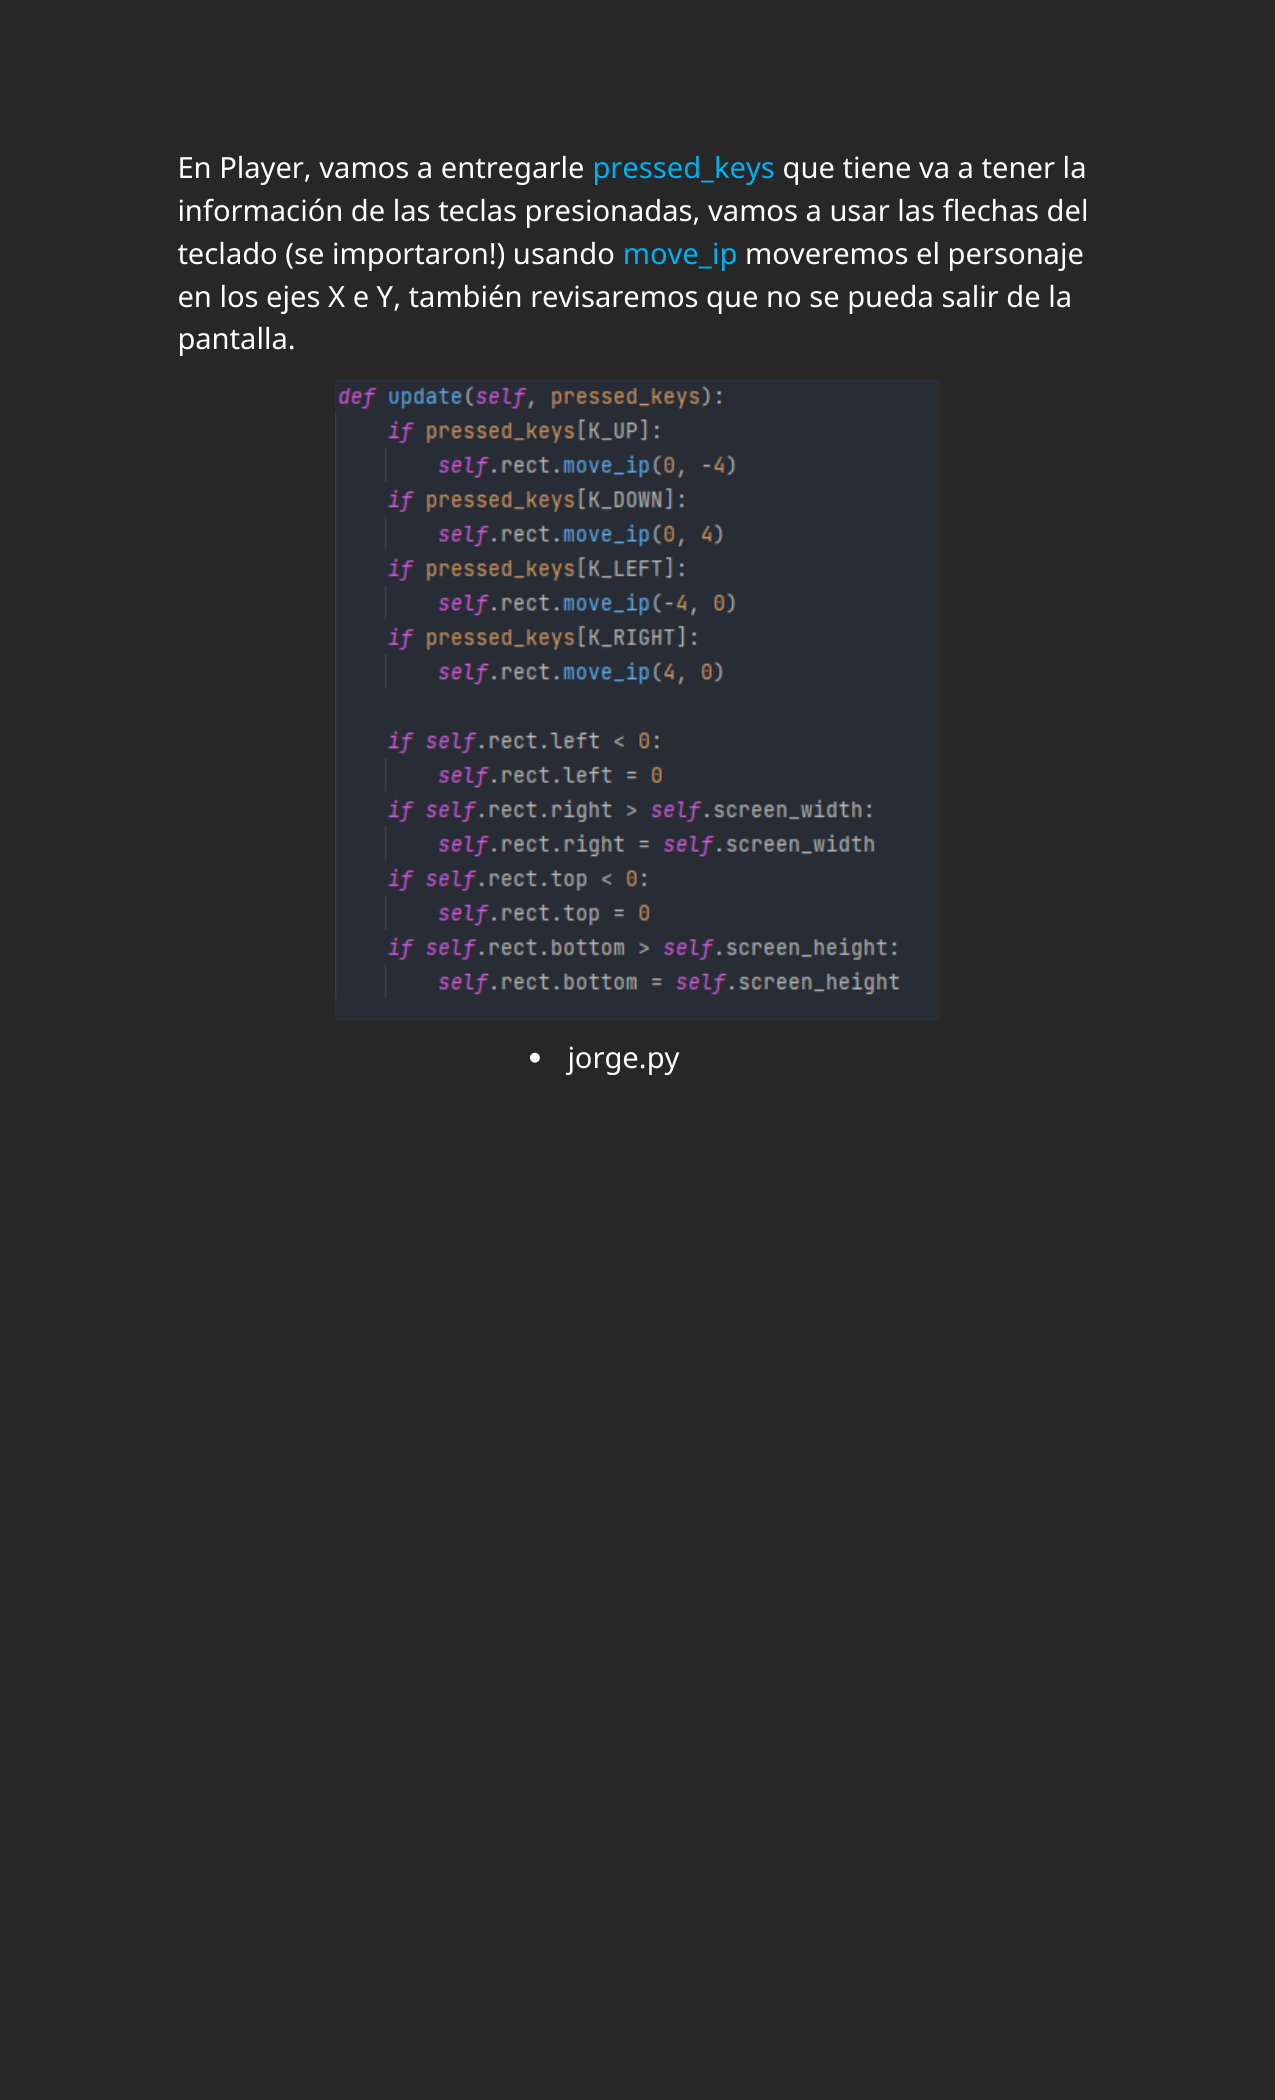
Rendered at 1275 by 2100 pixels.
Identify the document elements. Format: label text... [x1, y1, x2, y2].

text En Player, vamos a entregarle pressed_keys que tiene va a tener la información de las teclas presionadas, vamos a usar las flechas del teclado (se importaron!) usando move_ip moveremos el personaje en los ejes X e Y, también revisaremos que no se pueda salir de la pantalla. [177, 148, 1098, 358]
picture [335, 379, 940, 1021]
